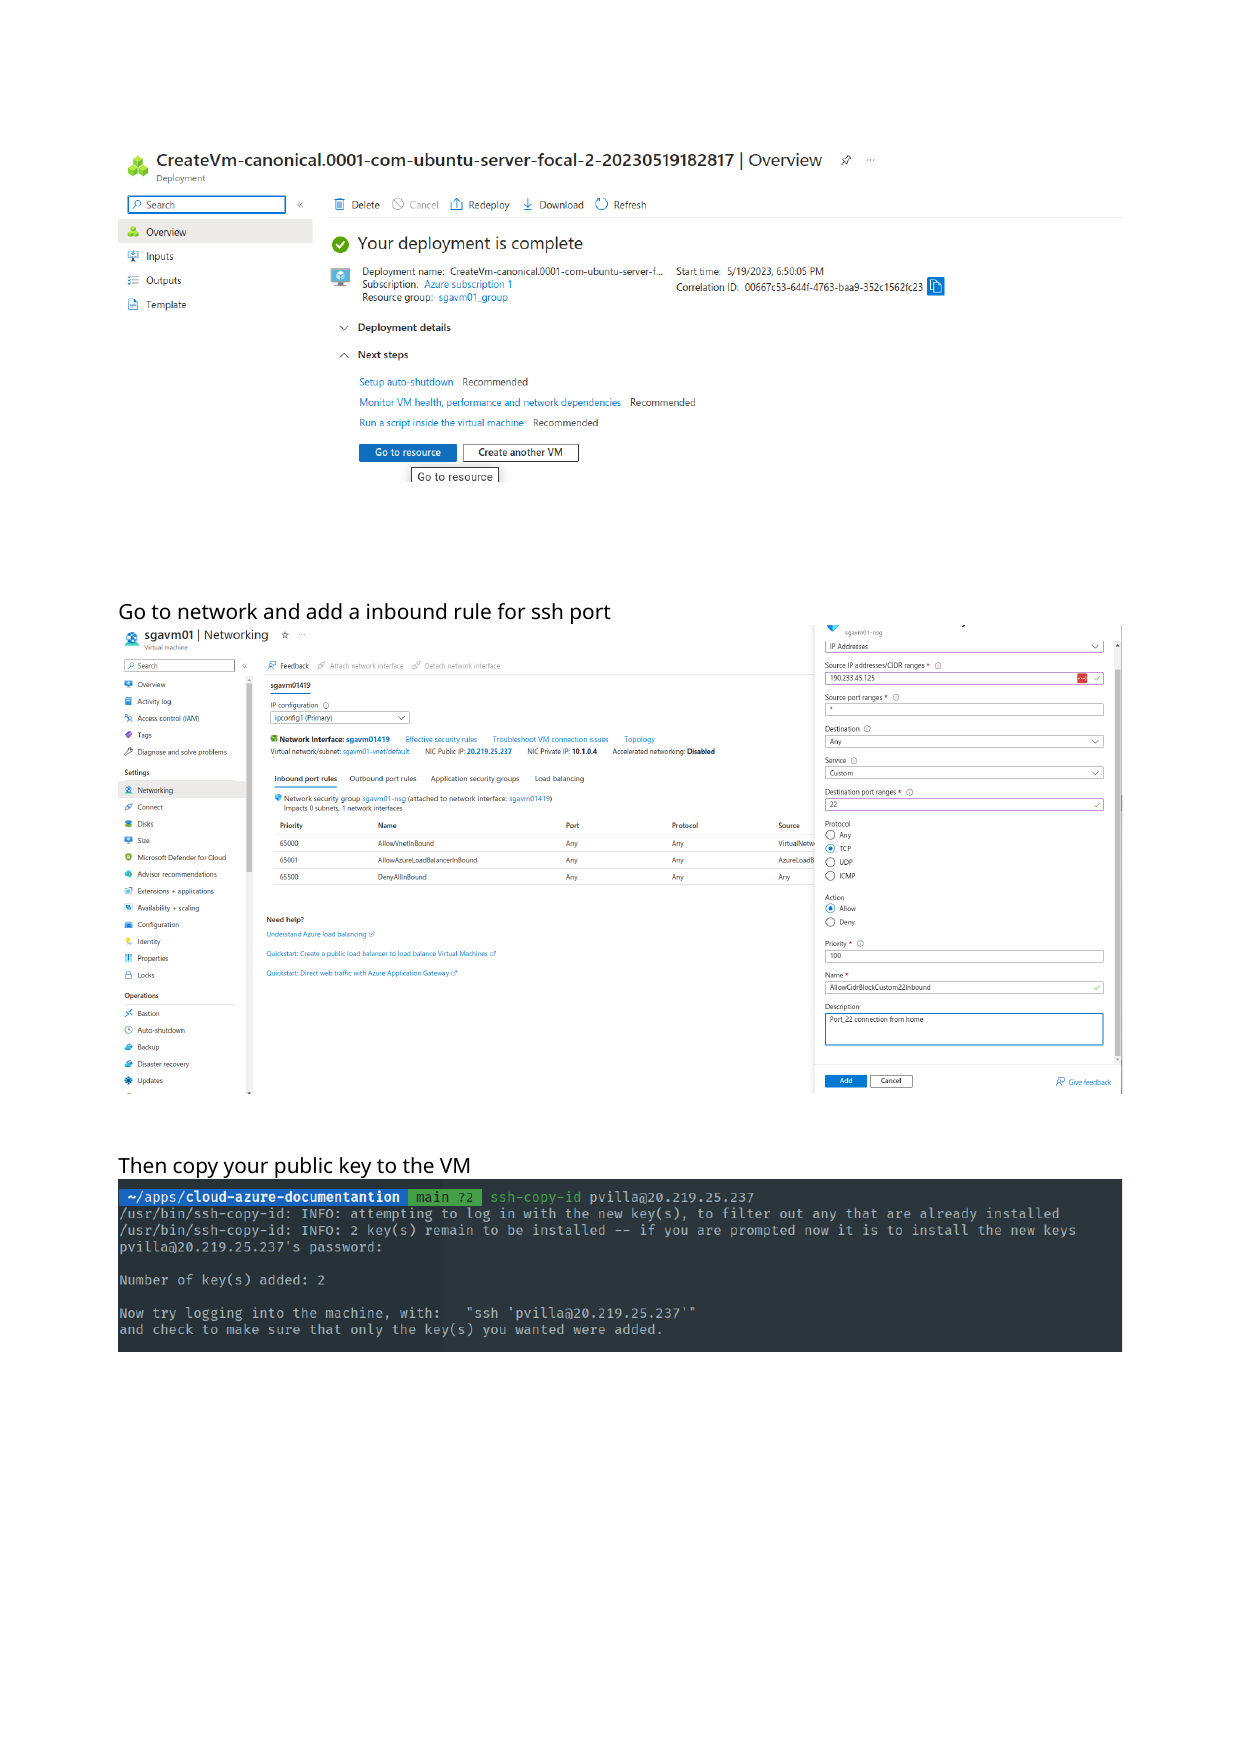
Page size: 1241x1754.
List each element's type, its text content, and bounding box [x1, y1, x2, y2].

picture [118, 147, 1123, 482]
text Then copy your public key to the VM [118, 1151, 1122, 1179]
picture [118, 625, 1123, 1094]
picture [118, 1179, 1123, 1352]
text Go to network and add a inbound rule for ssh port [118, 597, 1122, 625]
